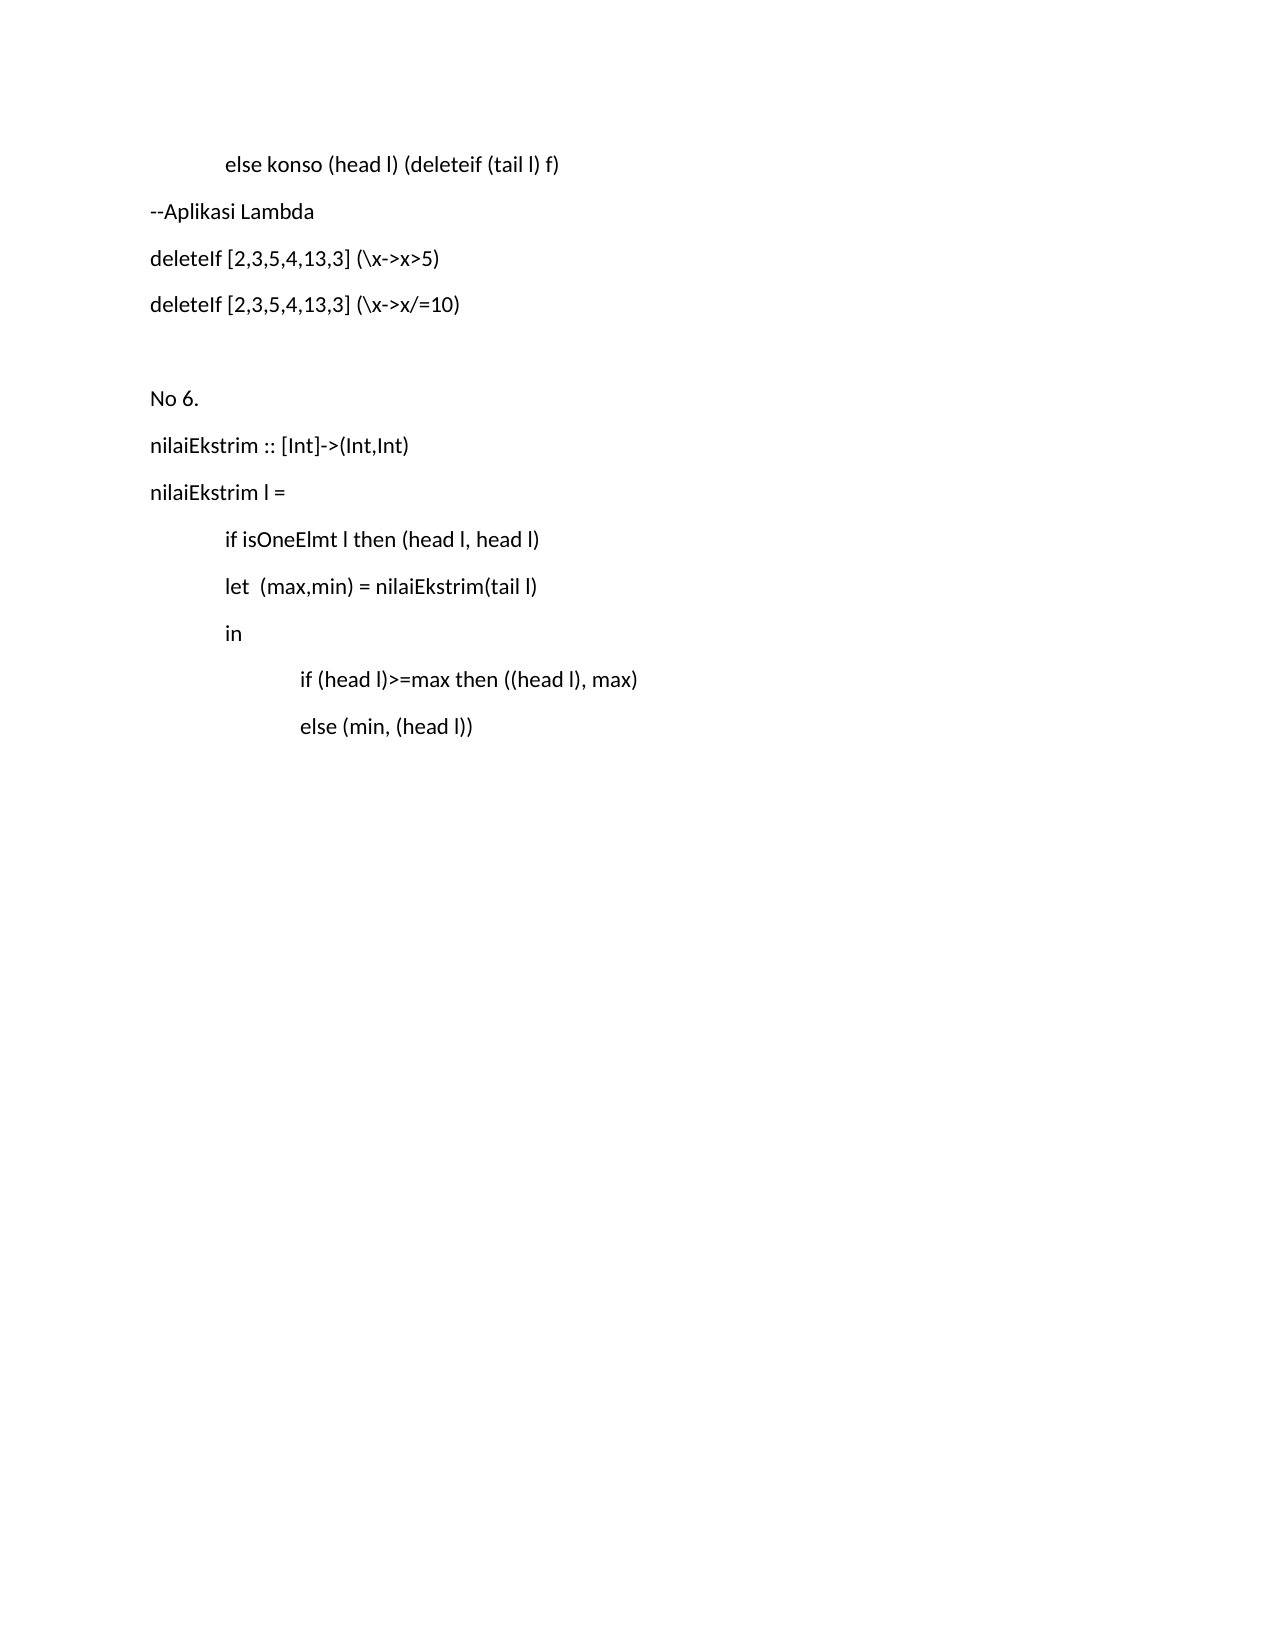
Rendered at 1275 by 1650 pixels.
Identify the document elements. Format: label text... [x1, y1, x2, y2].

text let (max,min) = nilaiEkstrim(tail l) [150, 572, 1125, 600]
text deleteIf [2,3,5,4,13,3] (\x->x>5) [150, 244, 1125, 272]
text in [150, 619, 1125, 647]
text if (head l)>=max then ((head l), max) [225, 666, 1125, 694]
text else konso (head l) (deleteif (tail l) f) [150, 150, 1125, 178]
text --Aplikasi Lambda [150, 197, 1125, 225]
text deleteIf [2,3,5,4,13,3] (\x->x/=10) [150, 291, 1125, 319]
text nilaiEkstrim l = [150, 478, 1125, 506]
text nilaiEkstrim :: [Int]->(Int,Int) [150, 431, 1125, 459]
text if isOneElmt l then (head l, head l) [150, 525, 1125, 553]
text else (min, (head l)) [150, 712, 1125, 741]
text No 6. [150, 384, 1125, 412]
